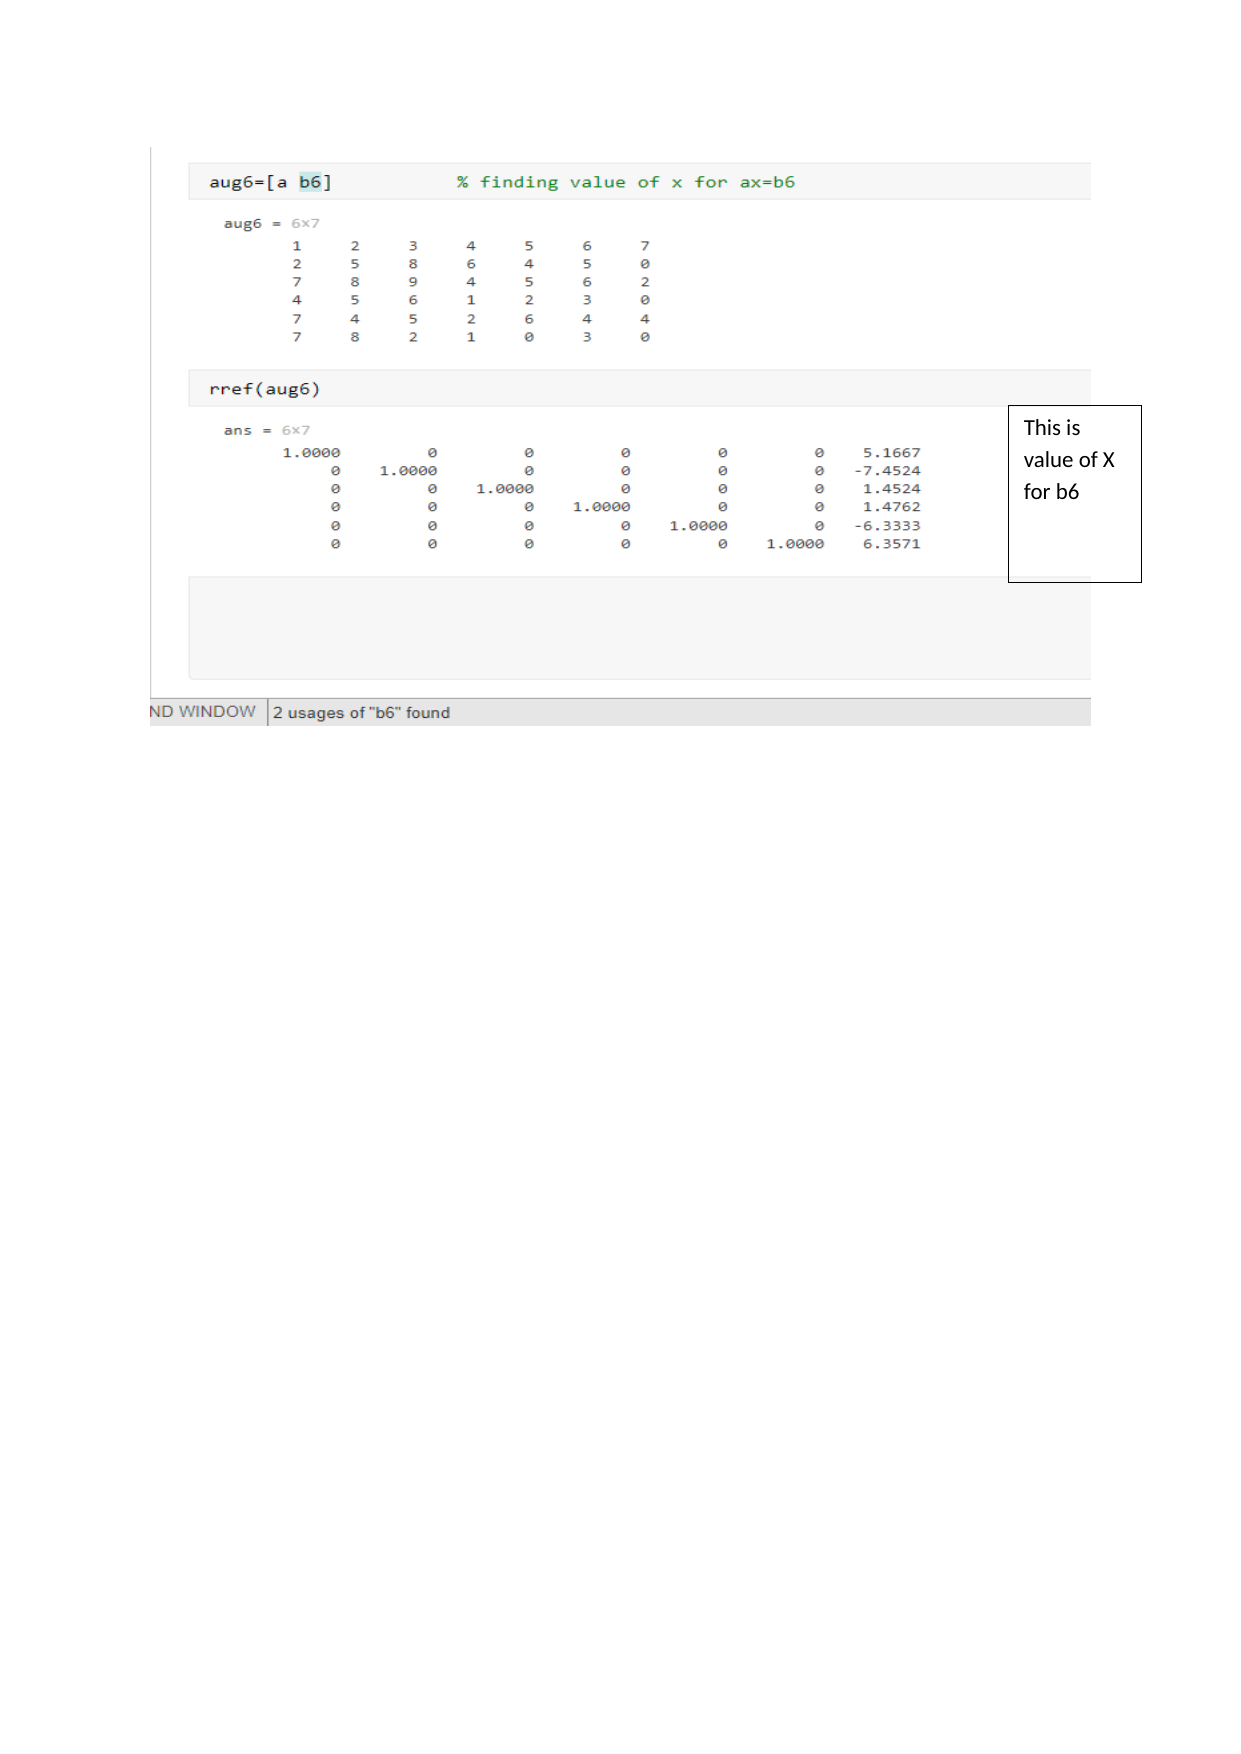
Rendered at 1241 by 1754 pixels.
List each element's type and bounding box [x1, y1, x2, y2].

picture [1009, 406, 1091, 582]
picture [150, 147, 1091, 726]
